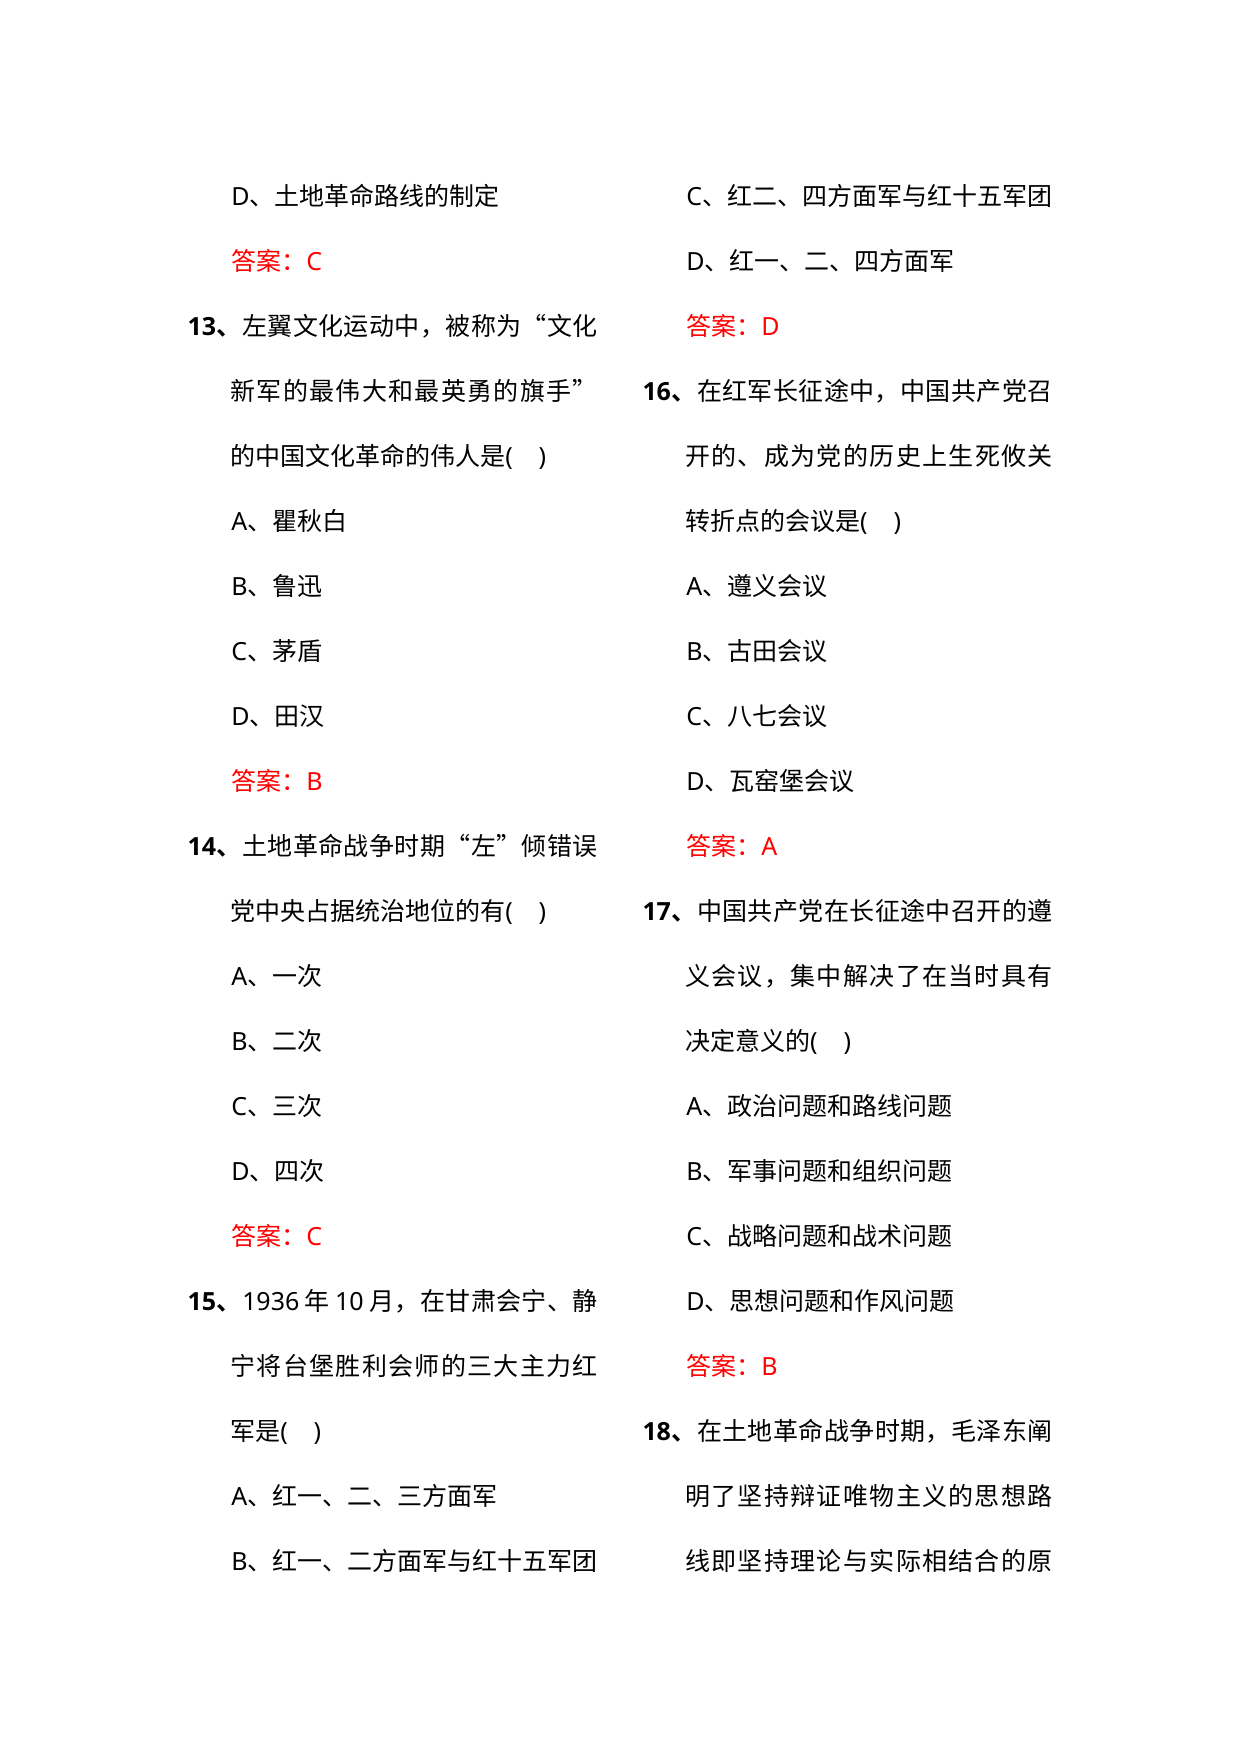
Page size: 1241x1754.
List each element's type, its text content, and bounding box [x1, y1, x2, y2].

text B、红一、二方面军与红十五军团 [187, 1527, 598, 1592]
text D、红一、二、四方面军 [642, 227, 1053, 292]
text C、茅盾 [187, 617, 598, 682]
text B、鲁迅 [187, 552, 598, 617]
text B、军事问题和组织问题 [642, 1137, 1053, 1202]
text C、三次 [187, 1072, 598, 1137]
text D、田汉 [187, 682, 598, 747]
text B、二次 [187, 1007, 598, 1072]
text 13、左翼文化运动中，被称为“文化新军的最伟大和最英勇的旗手”的中国文化革命的伟人是( ) [187, 292, 598, 487]
text C、红二、四方面军与红十五军团 [642, 162, 1053, 227]
text A、政治问题和路线问题 [642, 1072, 1053, 1137]
text 答案：A [642, 812, 1053, 877]
text 14、土地革命战争时期“左”倾错误党中央占据统治地位的有( ) [187, 812, 598, 942]
text C、战略问题和战术问题 [642, 1202, 1053, 1267]
text C、八七会议 [642, 682, 1053, 747]
text 15、1936年10月，在甘肃会宁、静宁将台堡胜利会师的三大主力红军是( ) [187, 1267, 598, 1462]
text 答案：D [642, 292, 1053, 357]
text 答案：C [187, 227, 598, 292]
text 16、在红军长征途中，中国共产党召开的、成为党的历史上生死攸关转折点的会议是( ) [642, 357, 1053, 552]
text 18、在土地革命战争时期，毛泽东阐明了坚持辩证唯物主义的思想路线即坚持理论与实际相结合的原则的极端重要性，并提出“没有调查，没有发言权”重要思想的著作是( ) [642, 1397, 1053, 1592]
text B、古田会议 [642, 617, 1053, 682]
text 17、中国共产党在长征途中召开的遵义会议，集中解决了在当时具有决定意义的( ) [642, 877, 1053, 1072]
text A、遵义会议 [642, 552, 1053, 617]
text D、思想问题和作风问题 [642, 1267, 1053, 1332]
text 答案：B [187, 747, 598, 812]
text D、四次 [187, 1137, 598, 1202]
text A、红一、二、三方面军 [187, 1462, 598, 1527]
text A、瞿秋白 [187, 487, 598, 552]
text 答案：B [642, 1332, 1053, 1397]
text D、土地革命路线的制定 [187, 162, 598, 227]
text A、一次 [187, 942, 598, 1007]
text 答案：C [187, 1202, 598, 1267]
text D、瓦窑堡会议 [642, 747, 1053, 812]
